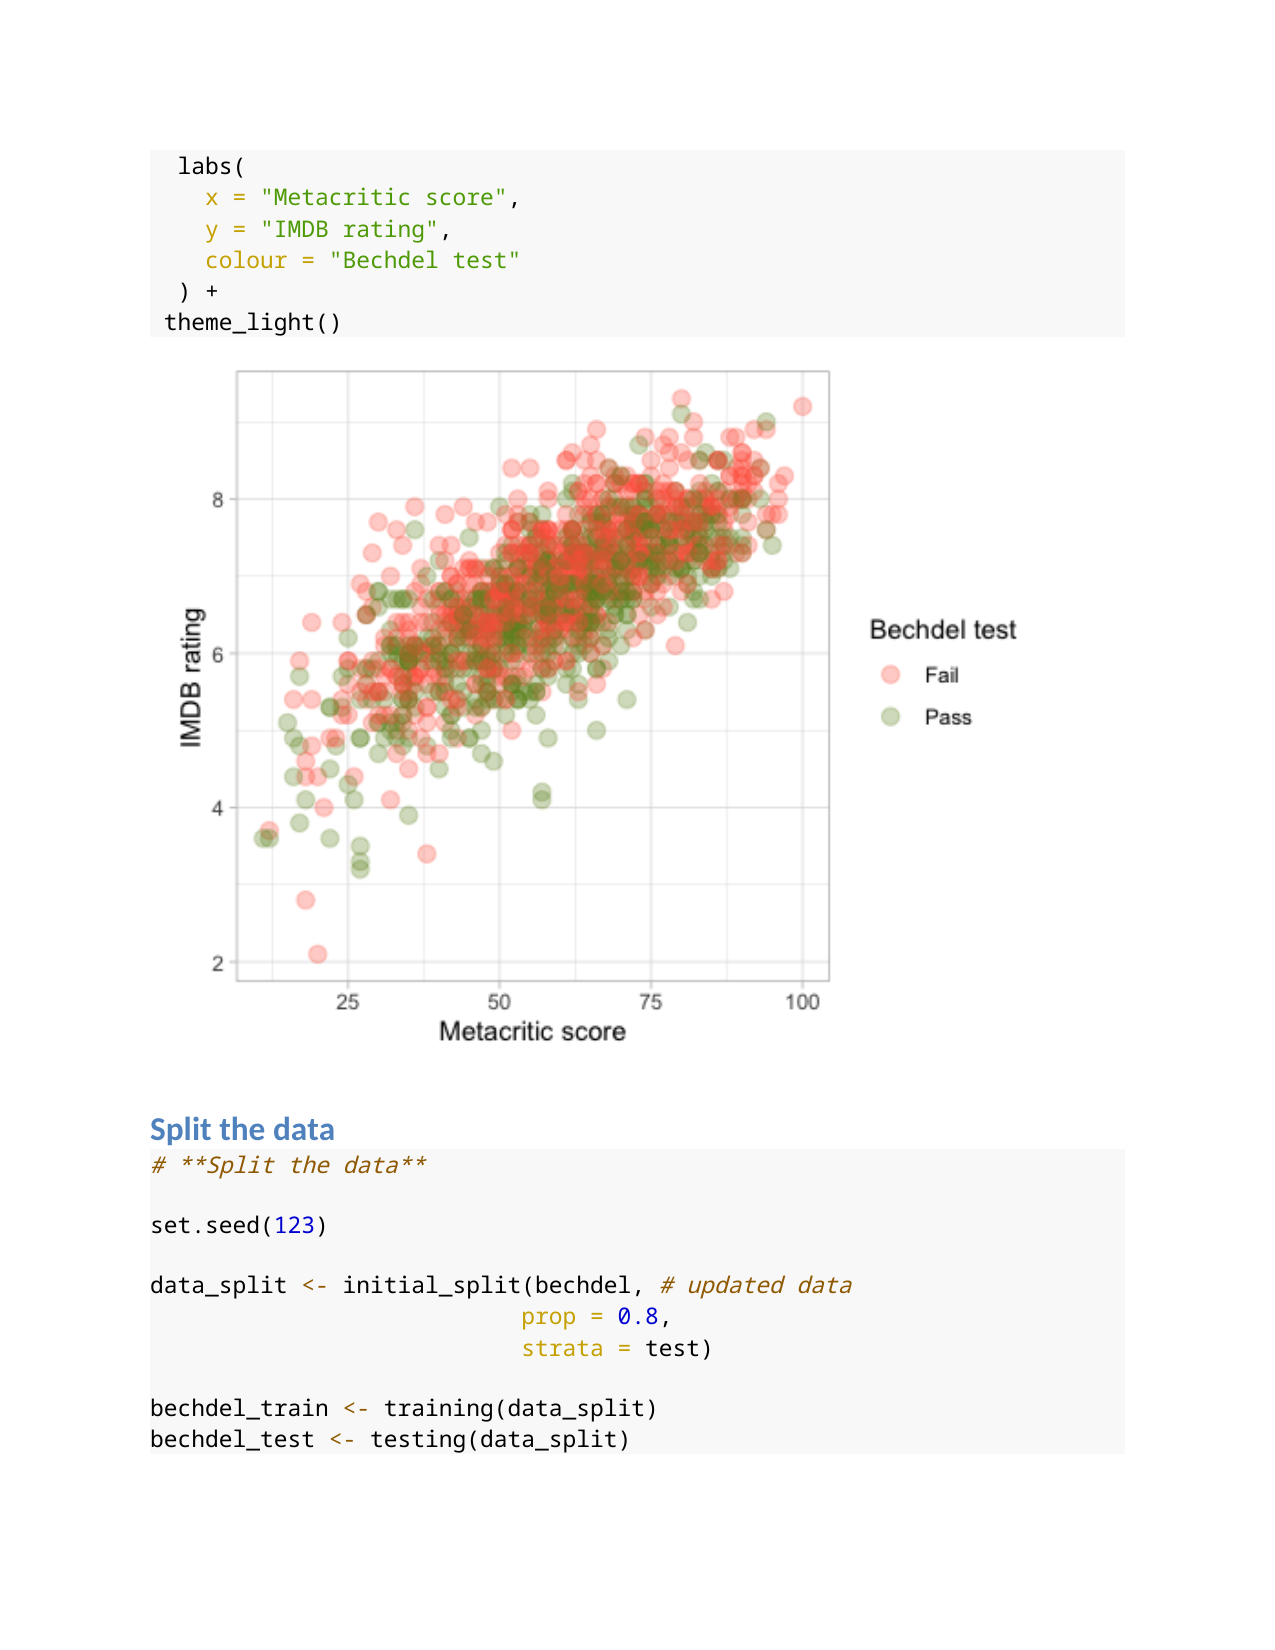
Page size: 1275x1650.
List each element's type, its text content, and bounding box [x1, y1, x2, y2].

text # **Split the data** set.seed(123) data_split <- initial_split(bechdel, # updated data prop = 0.8, strata = test) bechdel_train <- training(data_split) bechdel_test <- testing(data_split) [150, 1149, 1125, 1454]
picture [168, 358, 1044, 1059]
subtitle Split the data [150, 1108, 1125, 1149]
